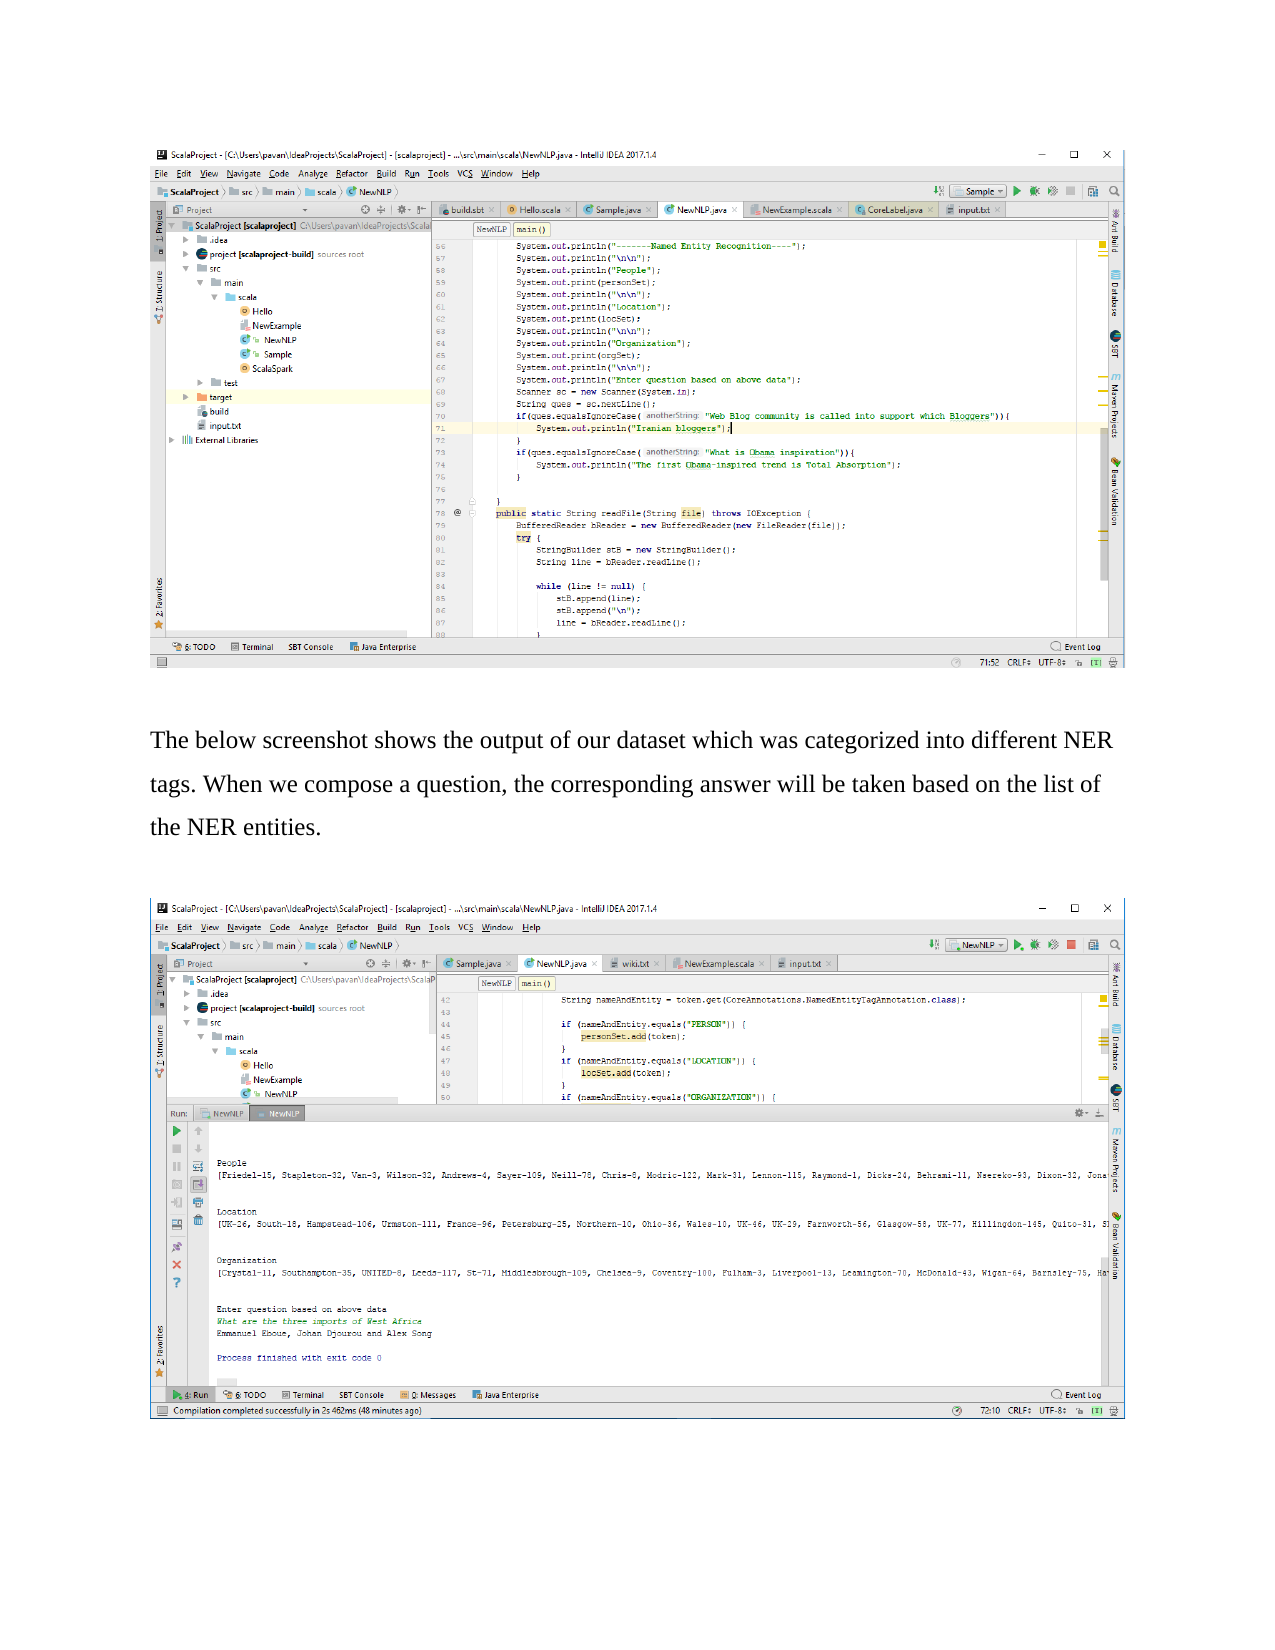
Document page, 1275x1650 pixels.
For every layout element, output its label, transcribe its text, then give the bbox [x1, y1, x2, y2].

picture [150, 898, 1125, 1419]
text The below screenshot shows the output of our dataset which was categorized into different NER tags. When we compose a question, the corresponding answer will be taken based on the list of the NER entities. [150, 726, 1125, 841]
picture [150, 150, 1125, 668]
